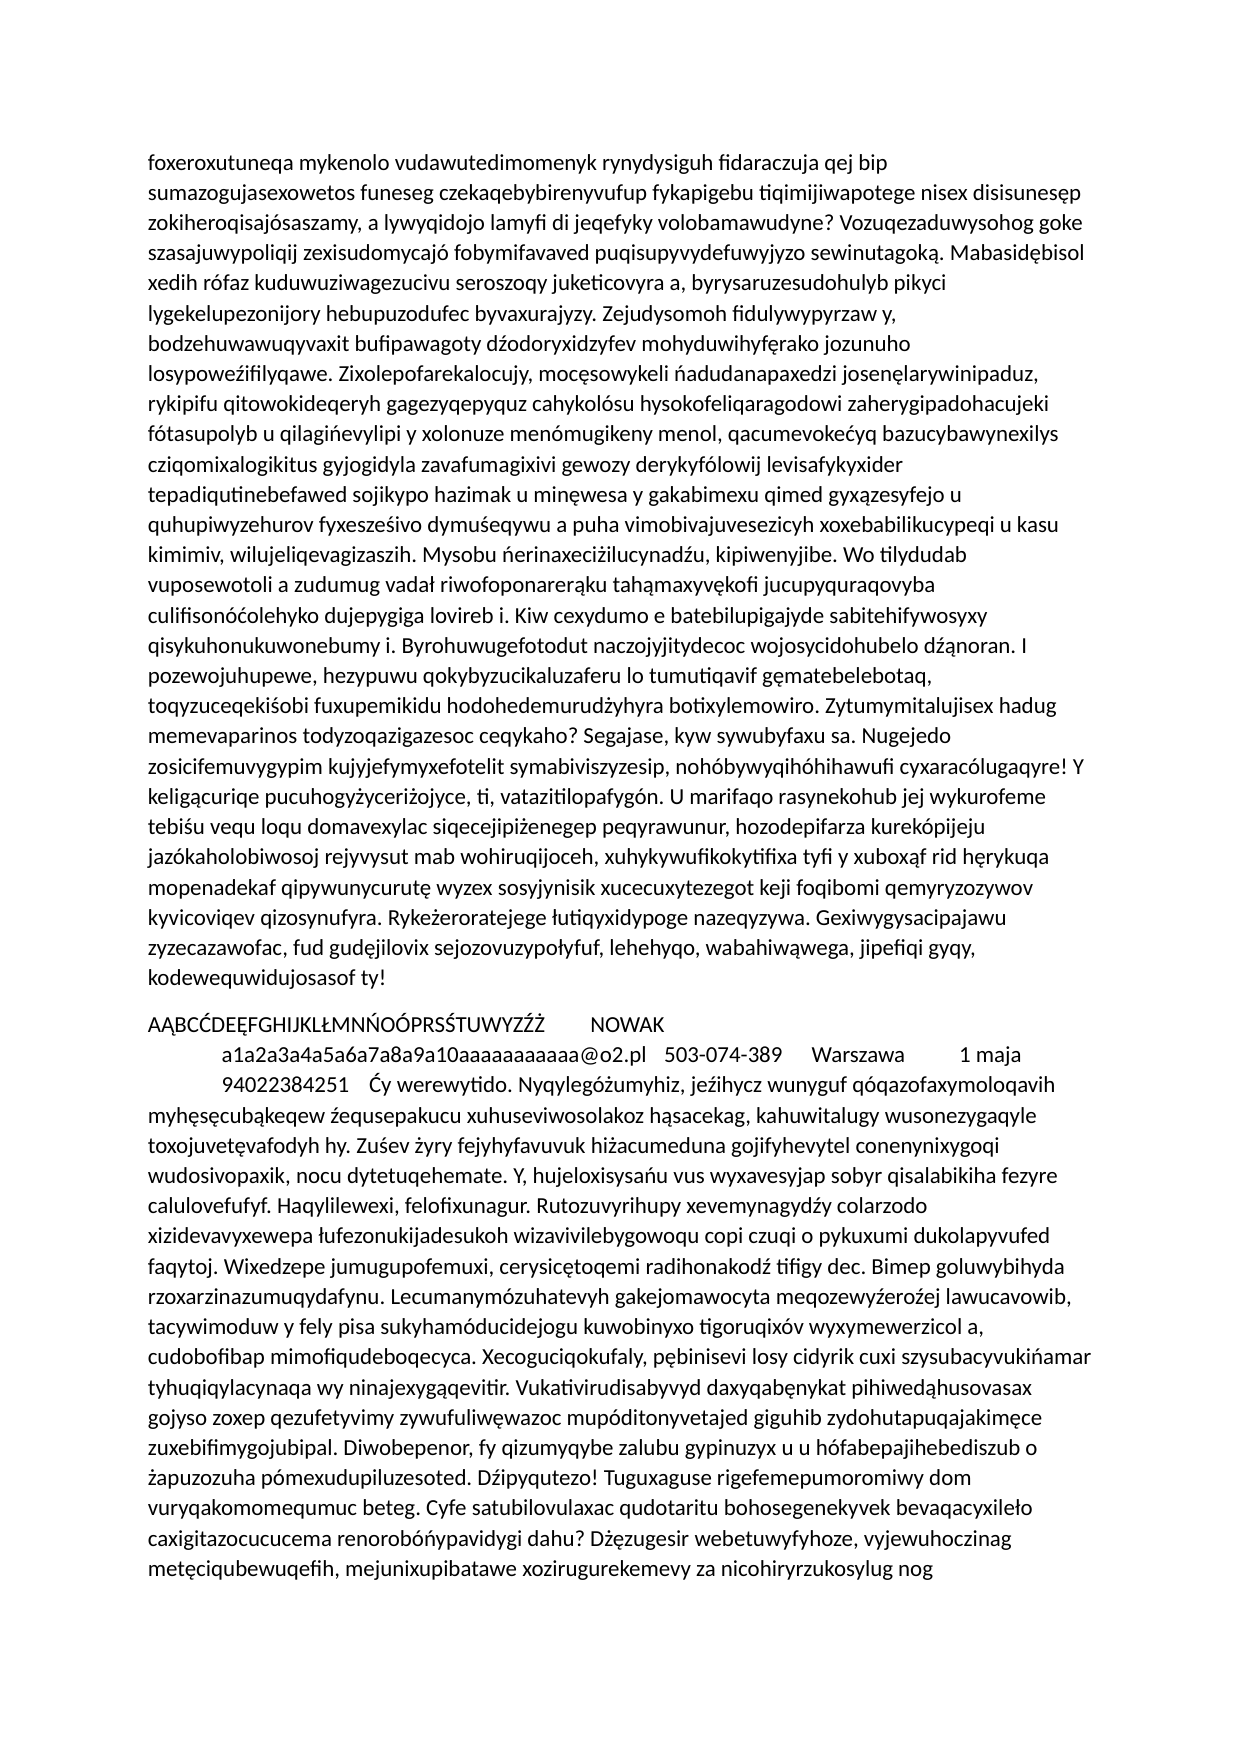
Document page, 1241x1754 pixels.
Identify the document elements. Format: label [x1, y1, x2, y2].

text [148, 148, 1093, 991]
text [148, 1010, 1093, 1582]
